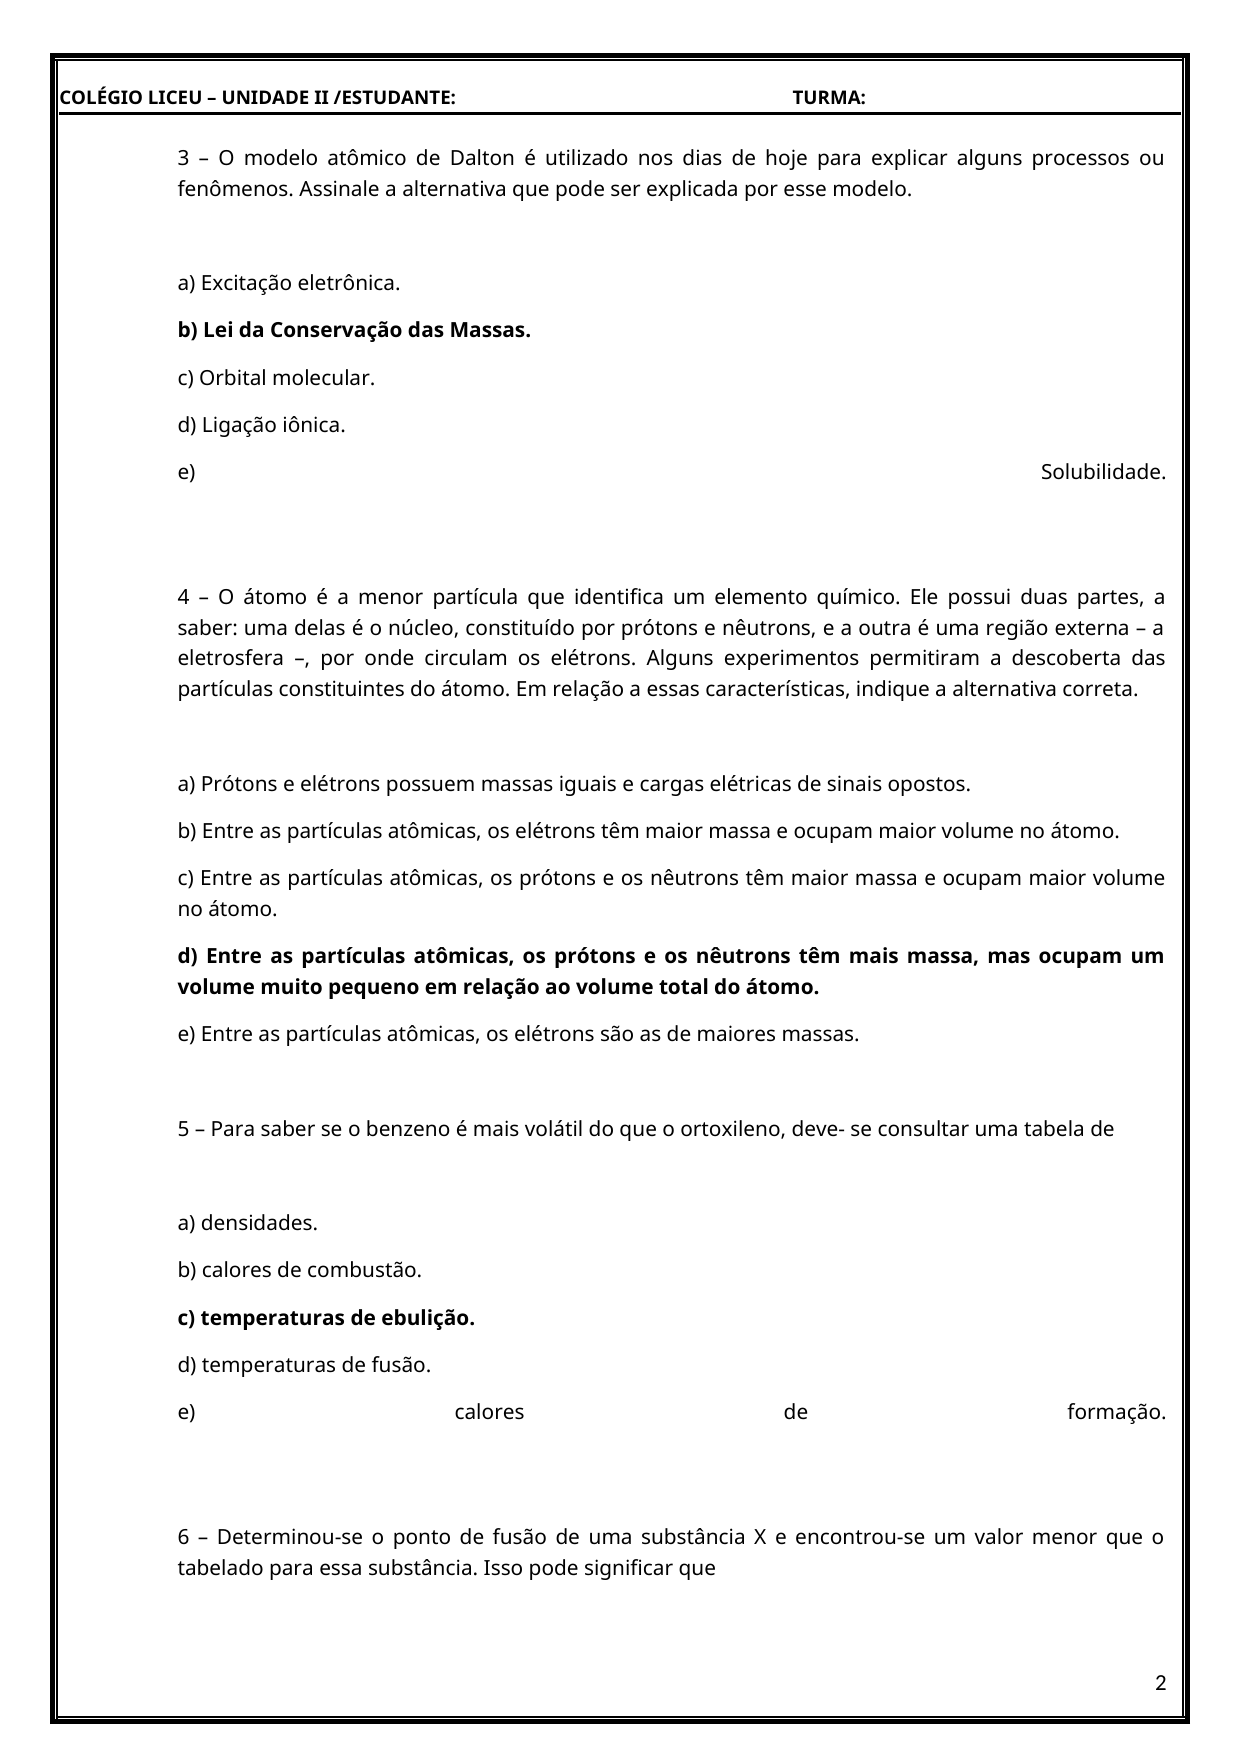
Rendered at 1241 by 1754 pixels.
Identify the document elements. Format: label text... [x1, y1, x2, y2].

text c) Entre as partículas atômicas, os prótons e os nêutrons têm maior massa e ocupam maior volume no átomo. [177, 863, 1167, 922]
text a) Prótons e elétrons possuem massas iguais e cargas elétricas de sinais opostos. [177, 769, 1167, 797]
text 3 – O modelo atômico de Dalton é utilizado nos dias de hoje para explicar alguns processos ou fenômenos. Assinale a alternativa que pode ser explicada por esse modelo. [177, 143, 1167, 202]
text b) Lei da Conservação das Massas. [177, 316, 1167, 344]
text 5 – Para saber se o benzeno é mais volátil do que o ortoxileno, deve- se consultar uma tabela de [177, 1114, 1167, 1142]
text e) Solubilidade. [177, 457, 1167, 516]
text e) calores de formação. [177, 1397, 1167, 1456]
text c) Orbital molecular. [177, 363, 1167, 391]
text b) calores de combustão. [177, 1256, 1167, 1284]
text a) Excitação eletrônica. [177, 268, 1167, 297]
text d) Ligação iônica. [177, 410, 1167, 438]
text b) Entre as partículas atômicas, os elétrons têm maior massa e ocupam maior volume no átomo. [177, 816, 1167, 844]
text d) temperaturas de fusão. [177, 1350, 1167, 1378]
text a) densidades. [177, 1208, 1167, 1237]
text c) temperaturas de ebulição. [177, 1303, 1167, 1331]
text d) Entre as partículas atômicas, os prótons e os nêutrons têm mais massa, mas ocupam um volume muito pequeno em relação ao volume total do átomo. [177, 941, 1167, 1000]
text e) Entre as partículas atômicas, os elétrons são as de maiores massas. [177, 1019, 1167, 1047]
text 4 – O átomo é a menor partícula que identifica um elemento químico. Ele possui duas partes, a saber: uma delas é o núcleo, constituído por prótons e nêutrons, e a outra é uma região externa – a eletrosfera –, por onde circulam os elétrons. Alguns experimentos permitiram a descoberta das partículas constituintes do átomo. Em relação a essas características, indique a alternativa correta. [177, 582, 1167, 702]
text 6 – Determinou-se o ponto de fusão de uma substância X e encontrou-se um valor menor que o tabelado para essa substância. Isso pode significar que [177, 1522, 1167, 1581]
